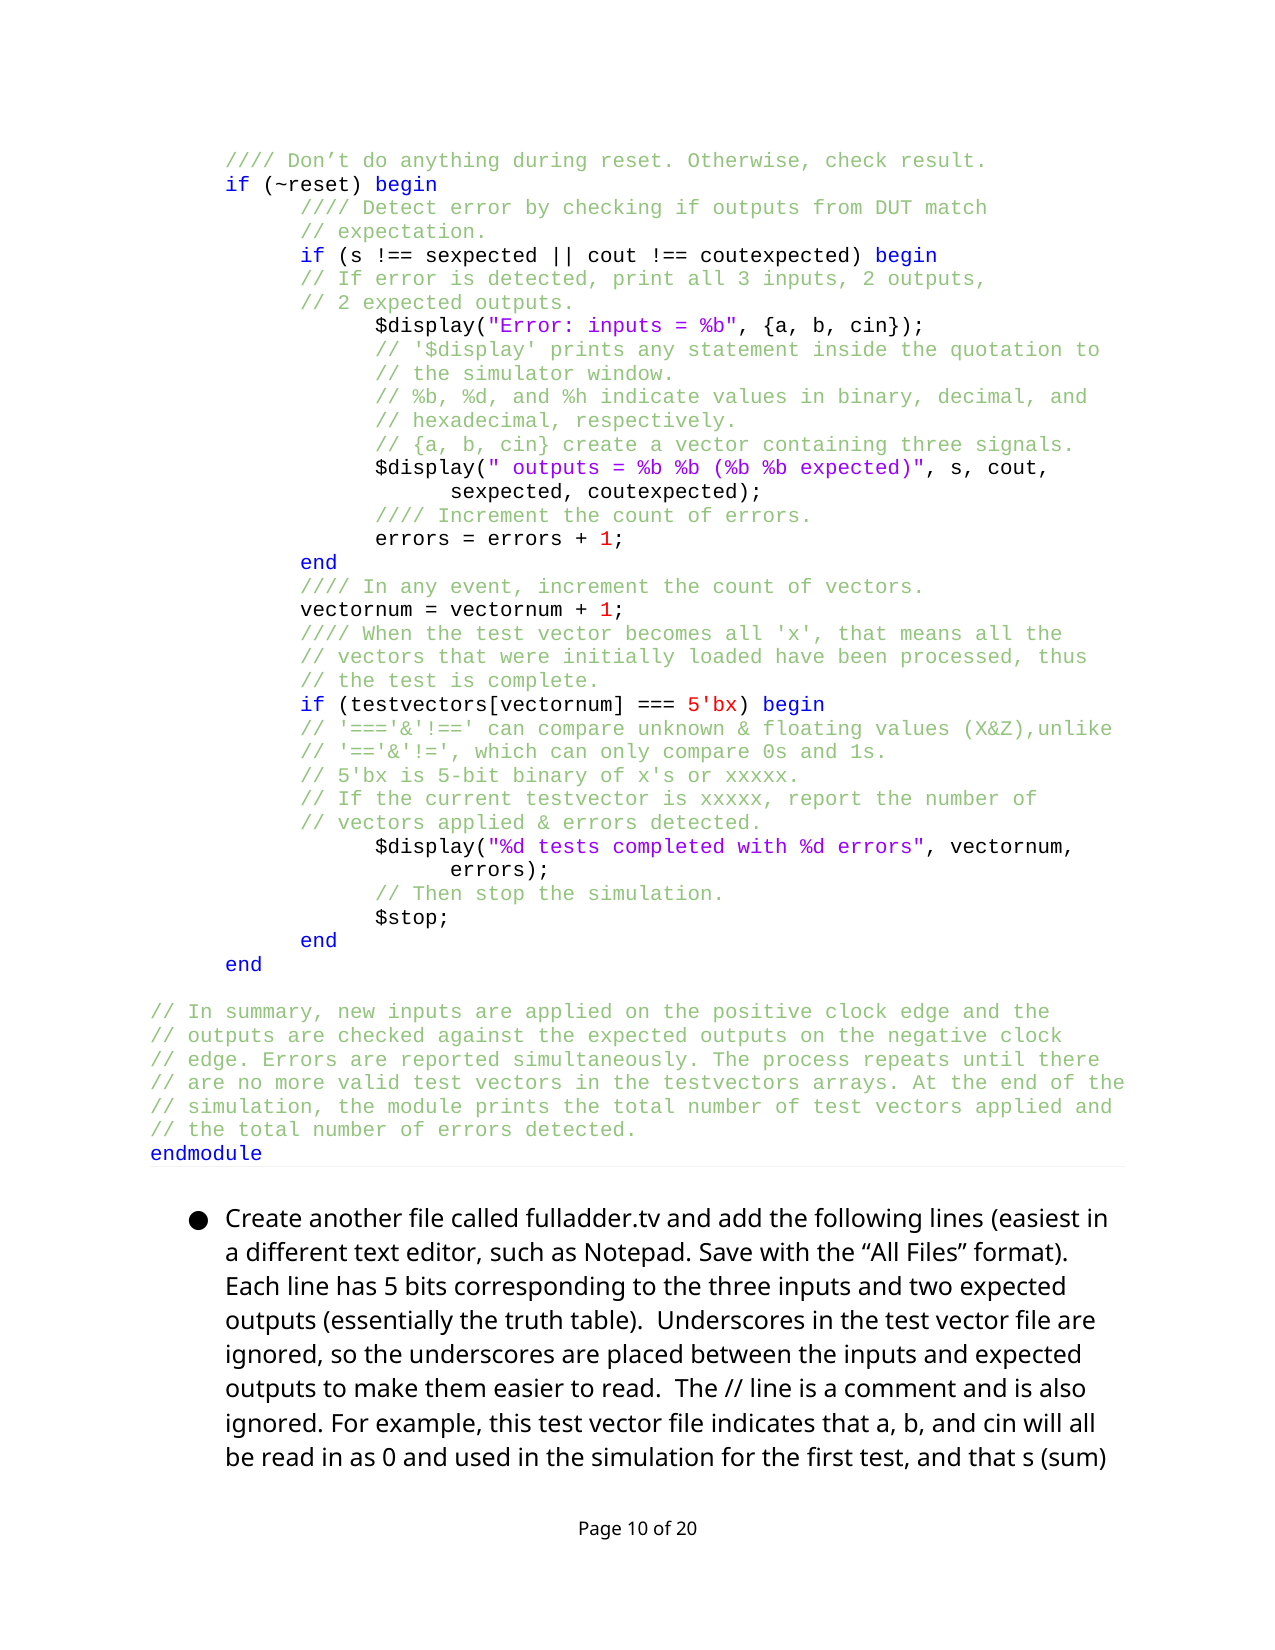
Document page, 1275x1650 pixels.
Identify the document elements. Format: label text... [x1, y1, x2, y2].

text // In summary, new inputs are applied on the positive clock edge and the [150, 1001, 1125, 1025]
text end [150, 930, 1125, 954]
text // outputs are checked against the expected outputs on the negative clock [150, 1025, 1125, 1048]
text end [150, 954, 1125, 978]
text end [150, 552, 1125, 576]
text vectornum = vectornum + 1; [150, 599, 1125, 623]
text $display(" outputs = %b %b (%b %b expected)", s, cout, sexpected, coutexpected); [375, 457, 1125, 505]
text // '==='&'!==' can compare unknown & floating values (X&Z),unlike [225, 717, 1125, 741]
text // vectors applied & errors detected. [300, 812, 1125, 836]
text //// Don’t do anything during reset. Otherwise, check result. [150, 150, 1125, 174]
text // simulation, the module prints the total number of test vectors applied and [150, 1096, 1125, 1119]
text // the total number of errors detected. [150, 1119, 1125, 1143]
text // '=='&'!=', which can only compare 0s and 1s. [225, 741, 1125, 765]
text //// Increment the count of errors. [300, 505, 1125, 528]
text if (~reset) begin [150, 174, 1125, 197]
text // '$display' prints any statement inside the quotation to [150, 339, 1125, 363]
text $display("Error: inputs = %b", {a, b, cin}); [150, 316, 1125, 339]
text //// Detect error by checking if outputs from DUT match [300, 197, 1125, 221]
text // %b, %d, and %h indicate values in binary, decimal, and [300, 386, 1125, 410]
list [187, 1201, 1125, 1473]
text //// In any event, increment the count of vectors. [225, 576, 1125, 599]
text // hexadecimal, respectively. [375, 410, 1125, 434]
text // the test is complete. [225, 670, 1125, 694]
text errors = errors + 1; [150, 528, 1125, 552]
text endmodule [150, 1143, 1125, 1166]
text // If error is detected, print all 3 inputs, 2 outputs, [225, 268, 1125, 292]
text // edge. Errors are reported simultaneously. The process repeats until there [150, 1048, 1125, 1072]
text // the simulator window. [375, 363, 1125, 386]
text // 5'bx is 5-bit binary of x's or xxxxx. [225, 765, 1125, 788]
text //// When the test vector becomes all 'x', that means all the [225, 623, 1125, 647]
text // If the current testvector is xxxxx, report the number of [300, 788, 1125, 812]
text // {a, b, cin} create a vector containing three signals. [300, 434, 1125, 457]
text if (testvectors[vectornum] === 5'bx) begin [150, 694, 1125, 717]
text // Then stop the simulation. [300, 883, 1125, 907]
text $display("%d tests completed with %d errors", vectornum, errors); [375, 836, 1125, 883]
text // expectation. [300, 221, 1125, 244]
text // vectors that were initially loaded have been processed, thus [225, 647, 1125, 670]
text // 2 expected outputs. [225, 292, 1125, 316]
text $stop; [150, 907, 1125, 930]
text if (s !== sexpected || cout !== coutexpected) begin [225, 244, 1125, 268]
text // are no more valid test vectors in the testvectors arrays. At the end of the [150, 1072, 1125, 1096]
